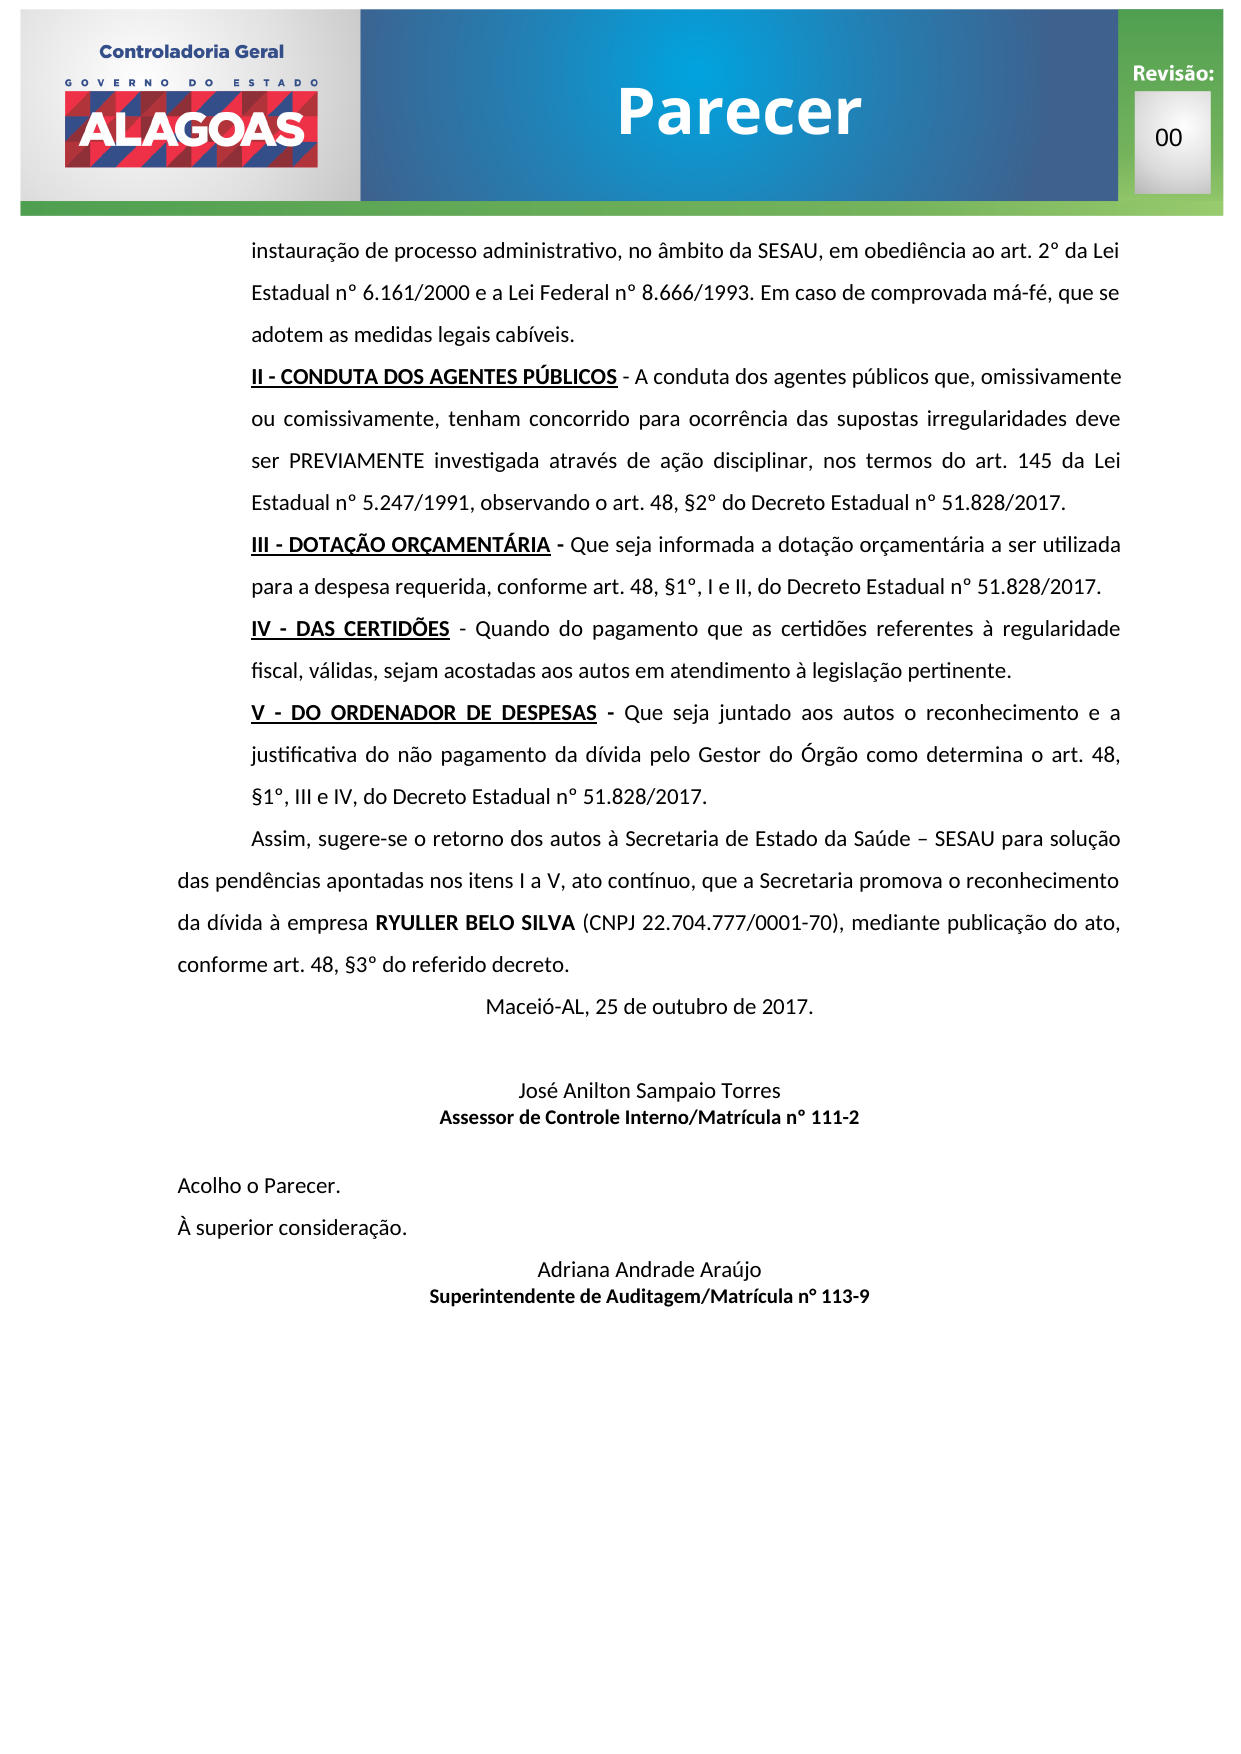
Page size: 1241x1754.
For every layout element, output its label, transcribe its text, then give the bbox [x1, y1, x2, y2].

text À superior consideração. [177, 1213, 1122, 1241]
text IV - DAS CERTIDÕES - Quando do pagamento que as certidões referentes à regularidade fiscal, válidas, sejam acostadas aos autos em atendimento à legislação pertinente. [251, 614, 1122, 684]
text Acolho o Parecer. [177, 1171, 1122, 1199]
text II - CONDUTA DOS AGENTES PÚBLICOS - A conduta dos agentes públicos que, omissivamente ou comissivamente, tenham concorrido para ocorrência das supostas irregularidades deve ser PREVIAMENTE investigada através de ação disciplinar, nos termos do art. 145 da Lei Estadual nº 5.247/1991, observando o art. 48, §2º do Decreto Estadual nº 51.828/2017. [251, 362, 1122, 516]
text III - DOTAÇÃO ORÇAMENTÁRIA - Que seja informada a dotação orçamentária a ser utilizada para a despesa requerida, conforme art. 48, §1º, I e II, do Decreto Estadual nº 51.828/2017. [251, 530, 1122, 600]
text Maceió-AL, 25 de outubro de 2017. [177, 992, 1122, 1020]
text José Anilton Sampaio Torres [177, 1076, 1122, 1104]
text Assessor de Controle Interno/Matrícula nº 111-2 [177, 1104, 1122, 1129]
text Adriana Andrade Araújo [177, 1255, 1122, 1283]
text Assim, sugere-se o retorno dos autos à Secretaria de Estado da Saúde – SESAU para solução das pendências apontadas nos itens I a V, ato contínuo, que a Secretaria promova o reconhecimento da dívida à empresa RYULLER BELO SILVA (CNPJ 22.704.777/0001-70), mediante publicação do ato, conforme art. 48, §3º do referido decreto. [177, 824, 1122, 978]
text Superintendente de Auditagem/Matrícula n° 113-9 [177, 1283, 1122, 1309]
picture [20, 9, 1224, 216]
text V - DO ORDENADOR DE DESPESAS - Que seja juntado aos autos o reconhecimento e a justificativa do não pagamento da dívida pelo Gestor do Órgão como determina o art. 48, §1º, III e IV, do Decreto Estadual nº 51.828/2017. [251, 698, 1122, 810]
